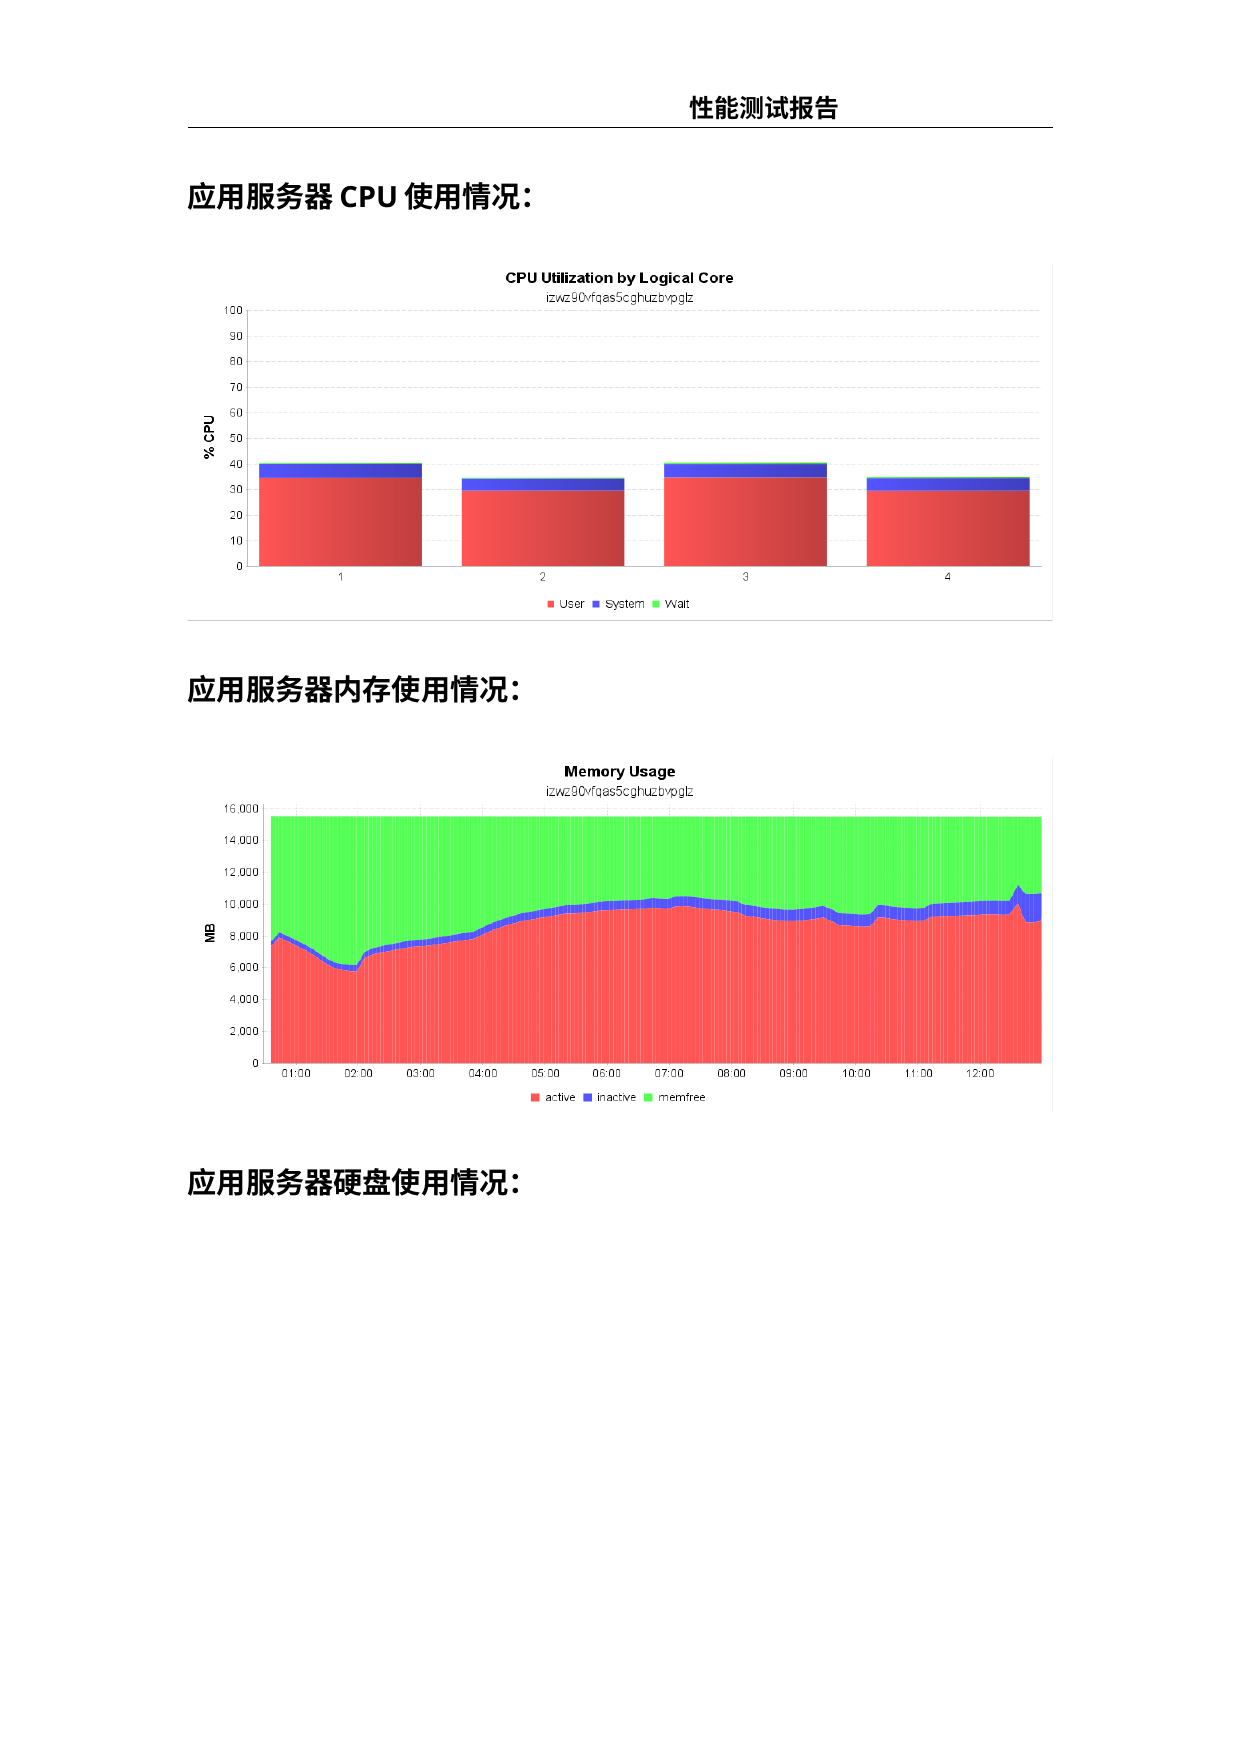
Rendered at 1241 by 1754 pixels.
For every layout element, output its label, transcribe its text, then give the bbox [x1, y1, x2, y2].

picture [187, 757, 1053, 1113]
text 应用服务器内存使用情况： [187, 655, 1053, 720]
text 应用服务器CPU使用情况： [187, 162, 1053, 227]
text 应用服务器硬盘使用情况： [187, 1148, 1053, 1213]
picture [187, 264, 1053, 621]
